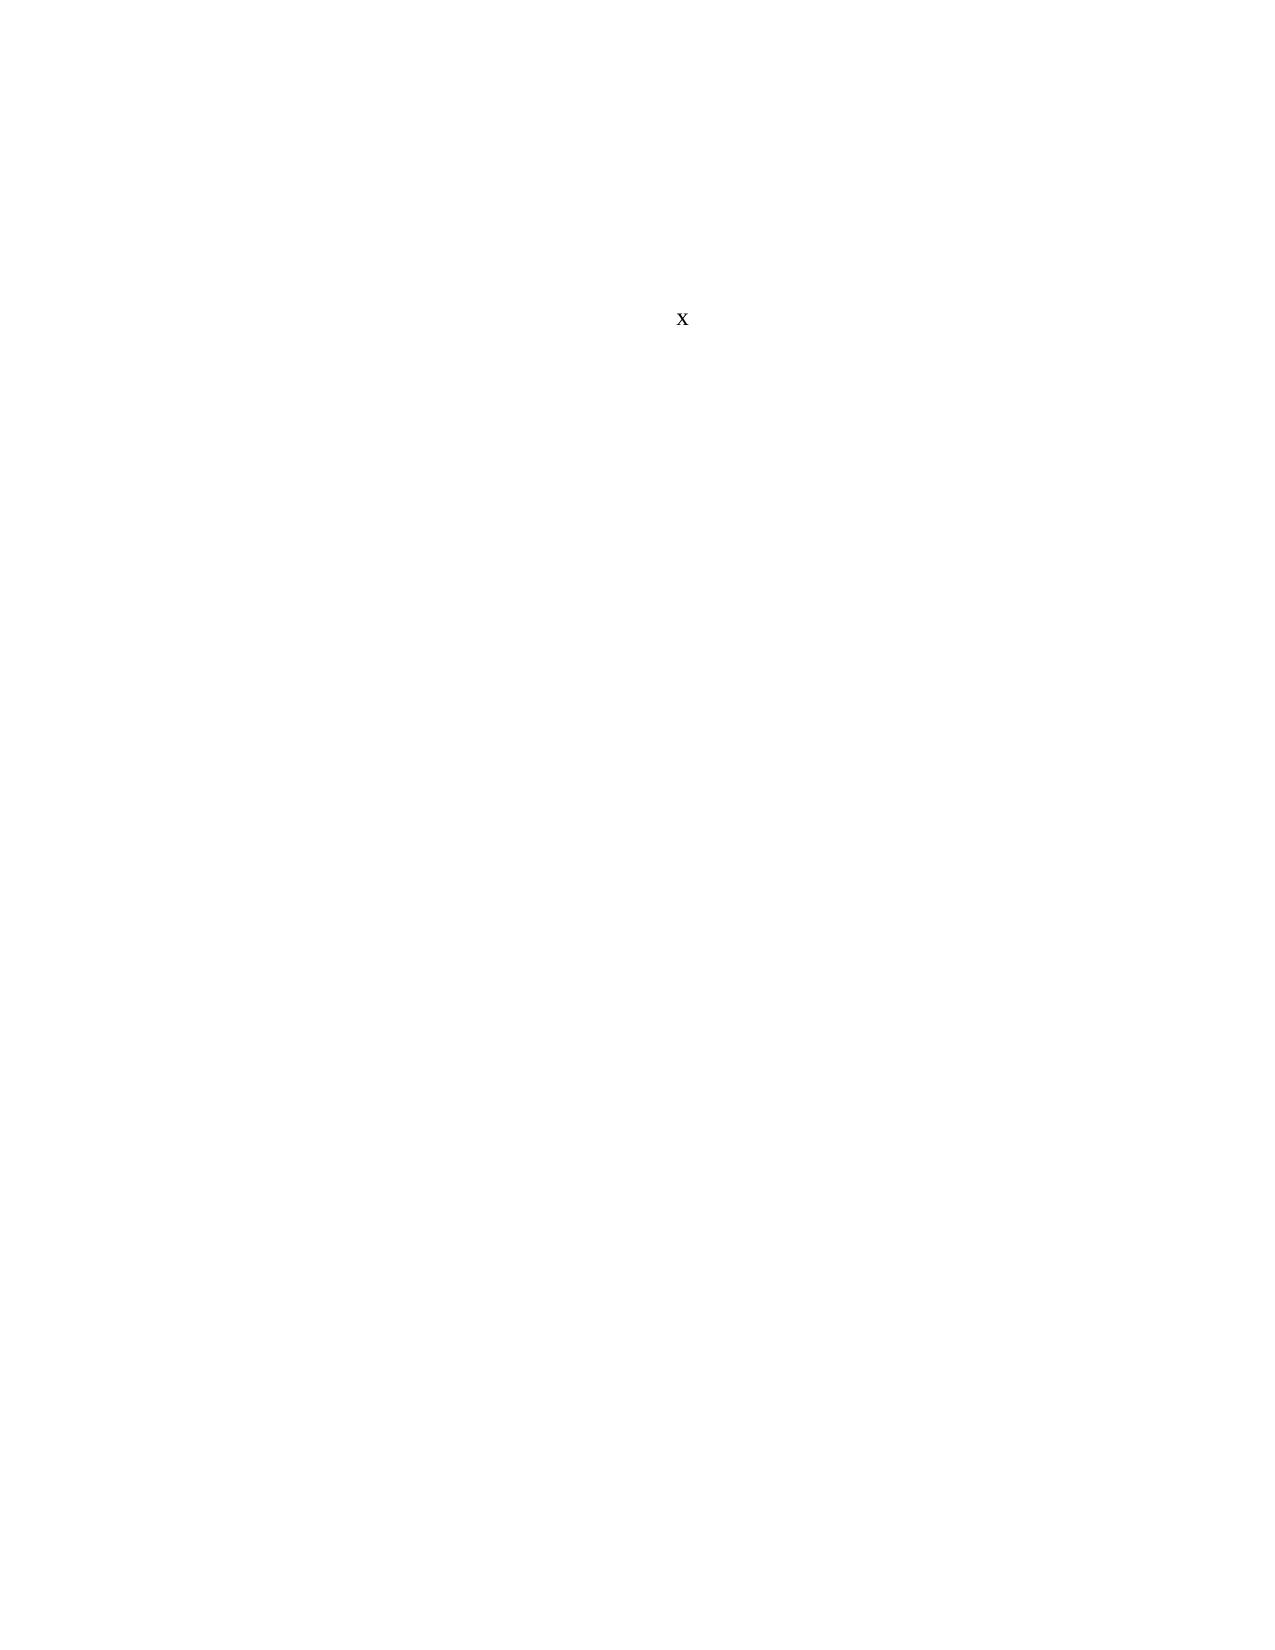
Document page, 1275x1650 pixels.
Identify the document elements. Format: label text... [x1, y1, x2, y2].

text x [207, 302, 1158, 331]
